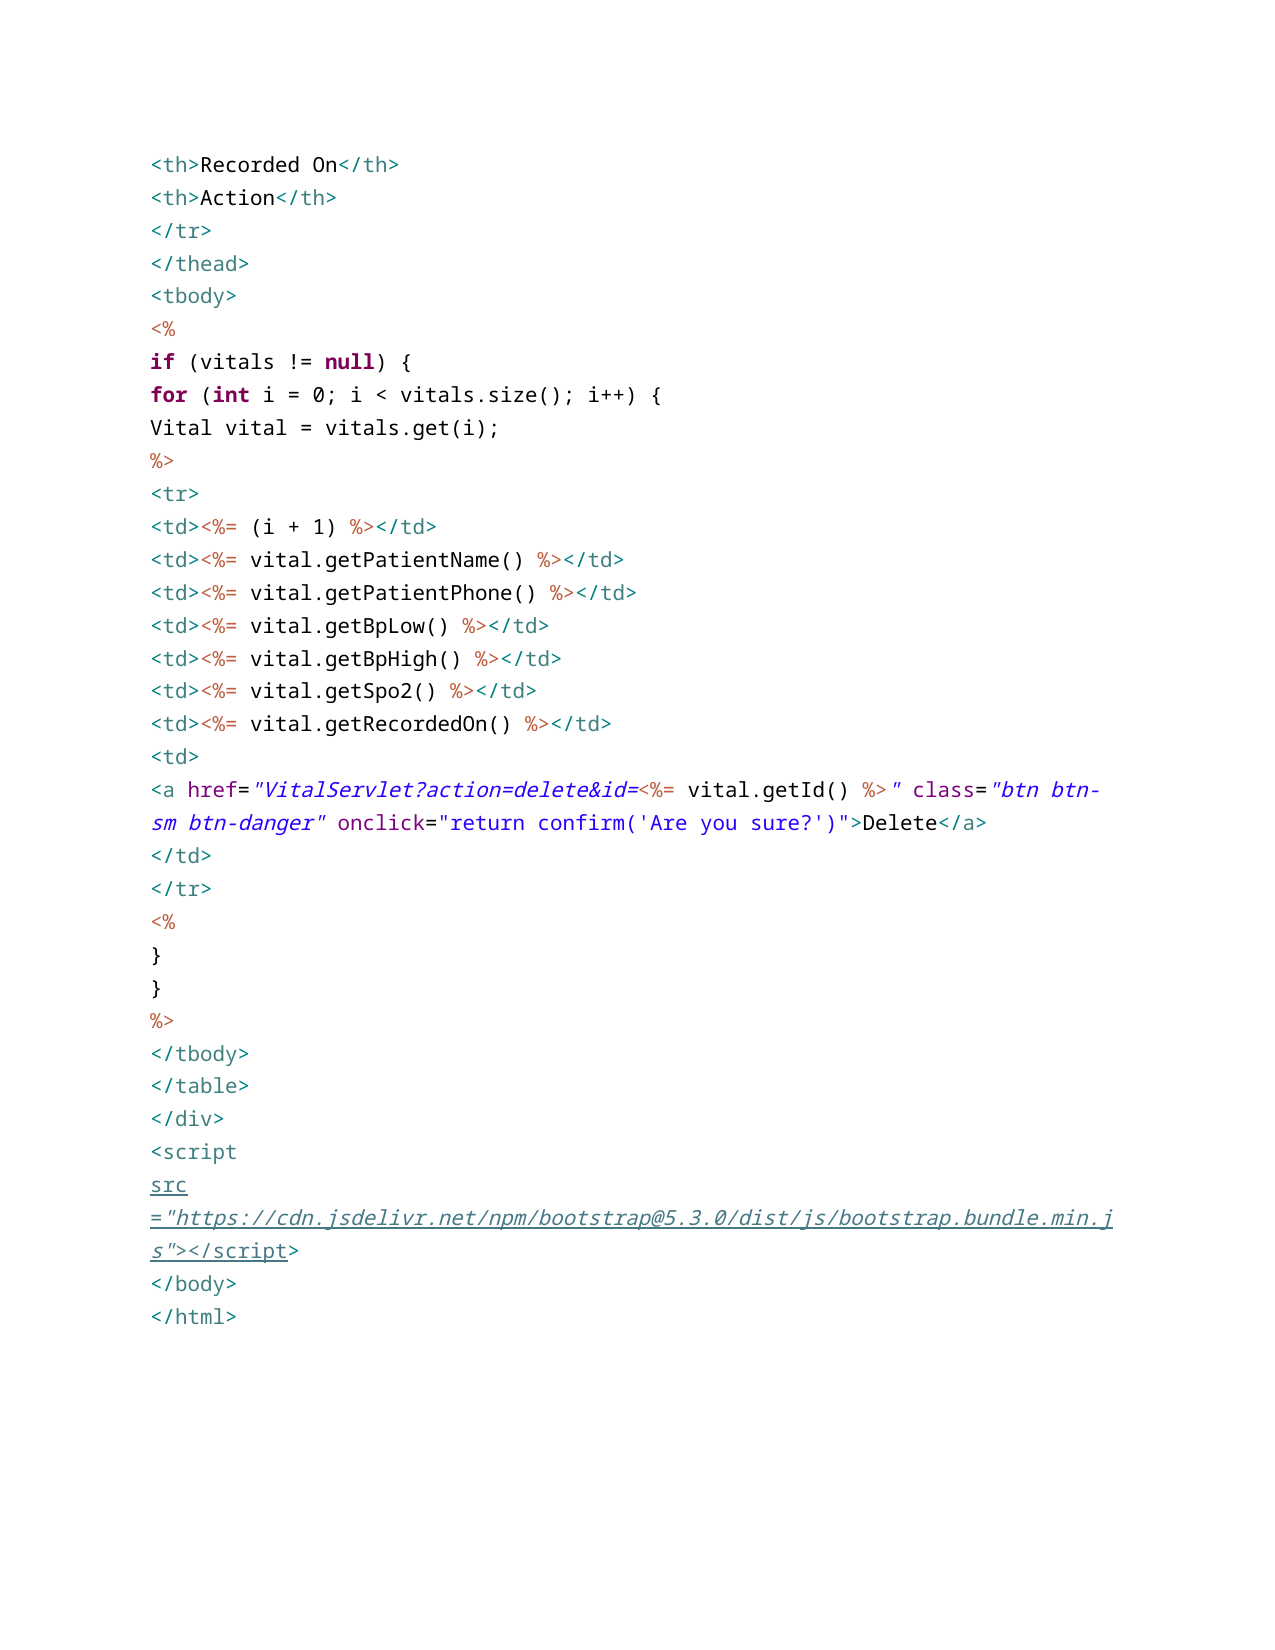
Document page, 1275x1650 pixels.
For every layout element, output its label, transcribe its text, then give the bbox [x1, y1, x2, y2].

text <th>Action</th> [150, 183, 1125, 211]
text </td> [150, 841, 1125, 870]
text </thead> [150, 249, 1125, 277]
text <td><%= (i + 1) %></td> [150, 512, 1125, 541]
text <td><%= vital.getPatientName() %></td> [150, 545, 1125, 573]
text <a href="VitalServlet?action=delete&id=<%= vital.getId() %>" class="btn btn-sm btn-danger" onclick="return confirm('Are you sure?')">Delete</a> [150, 775, 1125, 837]
text <td> [150, 742, 1125, 771]
text <td><%= vital.getBpLow() %></td> [150, 611, 1125, 639]
text <tbody> [150, 282, 1125, 310]
text </tr> [150, 216, 1125, 244]
text <th>Recorded On</th> [150, 150, 1125, 178]
text <% [150, 314, 1125, 343]
text <td><%= vital.getSpo2() %></td> [150, 677, 1125, 705]
text if (vitals != null) { [150, 347, 1125, 376]
text <td><%= vital.getBpHigh() %></td> [150, 644, 1125, 672]
text </tr> [150, 874, 1125, 903]
text <td><%= vital.getPatientPhone() %></td> [150, 578, 1125, 606]
text </tbody> [150, 1039, 1125, 1067]
text } [150, 973, 1125, 1001]
text </div> [150, 1104, 1125, 1133]
text Vital vital = vitals.get(i); [150, 413, 1125, 442]
text <tr> [150, 479, 1125, 508]
text } [150, 940, 1125, 968]
text </body> [150, 1269, 1125, 1298]
text </html> [150, 1302, 1125, 1331]
text </table> [150, 1072, 1125, 1100]
text %> [150, 446, 1125, 475]
text %> [150, 1006, 1125, 1034]
text <script src="https://cdn.jsdelivr.net/npm/bootstrap@5.3.0/dist/js/bootstrap.bundle.min.js"></script> [150, 1137, 1125, 1265]
text for (int i = 0; i < vitals.size(); i++) { [150, 380, 1125, 409]
text <% [150, 907, 1125, 936]
text <td><%= vital.getRecordedOn() %></td> [150, 709, 1125, 738]
